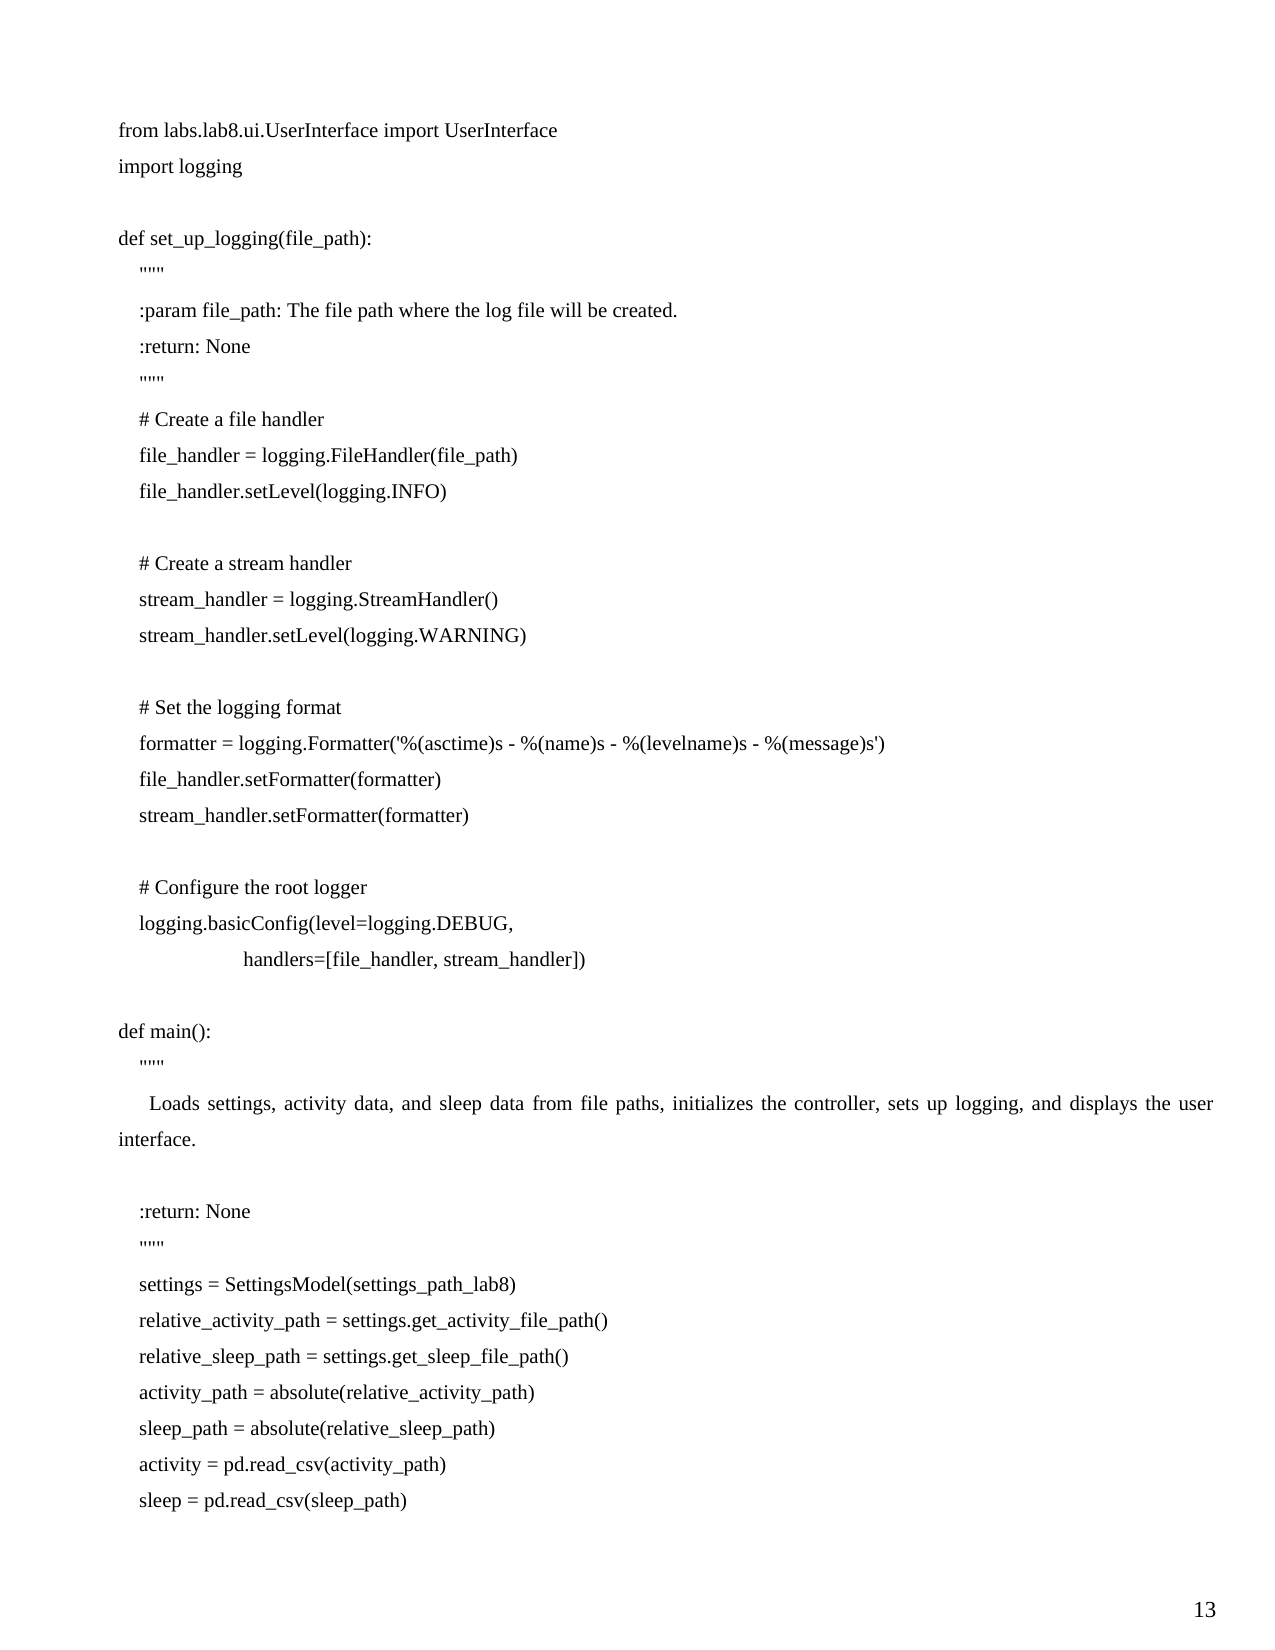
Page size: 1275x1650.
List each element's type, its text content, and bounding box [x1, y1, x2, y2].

text settings = SettingsModel(settings_path_lab8) [118, 1271, 1216, 1296]
text activity = pd.read_csv(activity_path) [118, 1452, 1216, 1476]
text # Create a stream handler [118, 551, 1216, 575]
text handlers=[file_handler, stream_handler]) [118, 947, 1216, 971]
text :param file_path: The file path where the log file will be created. [118, 298, 1216, 322]
text """ [118, 1235, 1216, 1259]
text sleep = pd.read_csv(sleep_path) [118, 1488, 1216, 1512]
text # Set the logging format [118, 695, 1216, 719]
text """ [118, 262, 1216, 286]
text """ [118, 1055, 1216, 1079]
text file_handler.setLevel(logging.INFO) [118, 478, 1216, 503]
text relative_activity_path = settings.get_activity_file_path() [118, 1307, 1216, 1332]
text relative_sleep_path = settings.get_sleep_file_path() [118, 1343, 1216, 1368]
text Loads settings, activity data, and sleep data from file paths, initializes the controller, sets up logging, and displays the user interface. [118, 1091, 1216, 1151]
text formatter = logging.Formatter('%(asctime)s - %(name)s - %(levelname)s - %(message)s') [118, 731, 1216, 755]
text # Configure the root logger [118, 875, 1216, 899]
text from labs.lab8.ui.UserInterface import UserInterface [118, 118, 1216, 142]
text stream_handler.setFormatter(formatter) [118, 803, 1216, 827]
text sleep_path = absolute(relative_sleep_path) [118, 1416, 1216, 1440]
text :return: None [118, 1199, 1216, 1223]
text activity_path = absolute(relative_activity_path) [118, 1379, 1216, 1404]
text """ [118, 370, 1216, 394]
text import logging [118, 154, 1216, 178]
text logging.basicConfig(level=logging.DEBUG, [118, 911, 1216, 935]
text file_handler = logging.FileHandler(file_path) [118, 442, 1216, 467]
text stream_handler = logging.StreamHandler() [118, 587, 1216, 611]
text file_handler.setFormatter(formatter) [118, 767, 1216, 791]
text def set_up_logging(file_path): [118, 226, 1216, 250]
text stream_handler.setLevel(logging.WARNING) [118, 623, 1216, 647]
text def main(): [118, 1019, 1216, 1043]
text :return: None [118, 334, 1216, 358]
text # Create a file handler [118, 406, 1216, 431]
